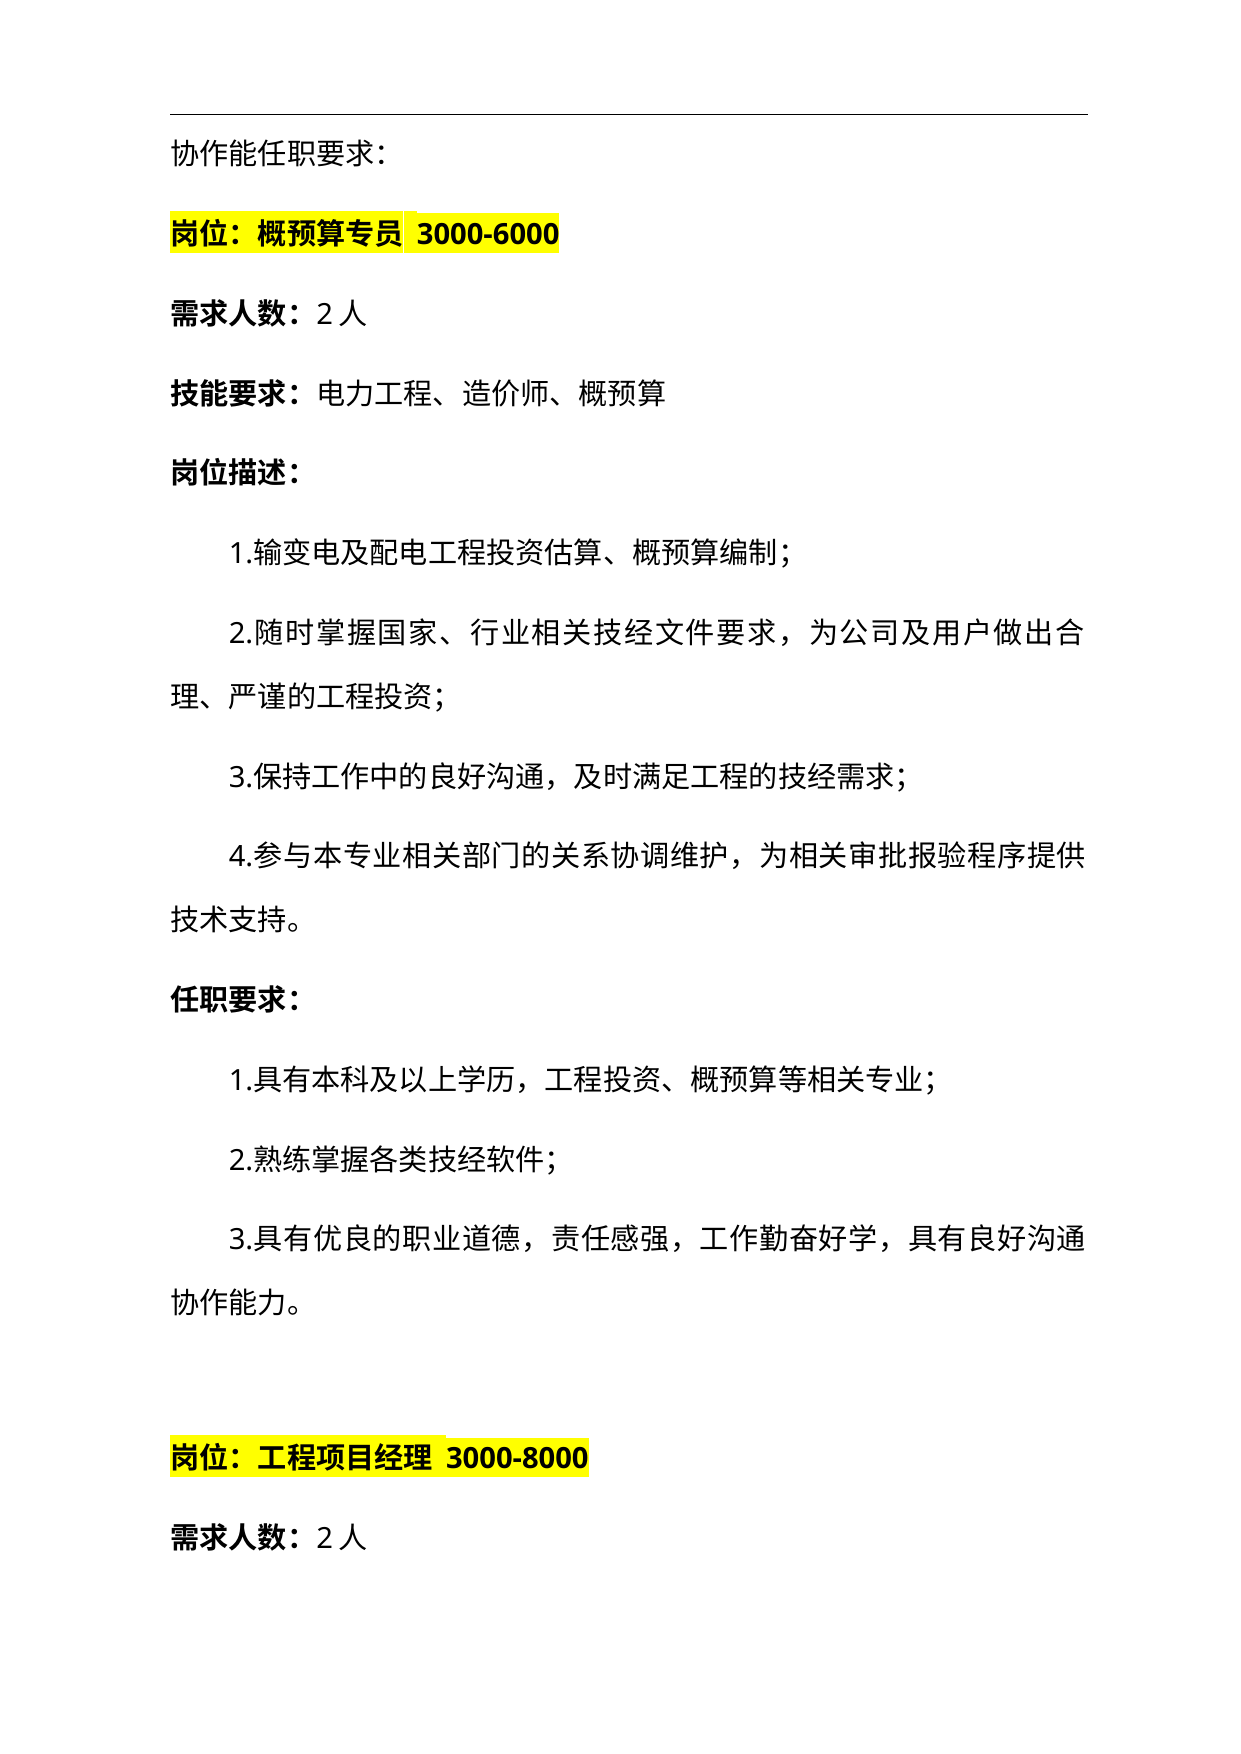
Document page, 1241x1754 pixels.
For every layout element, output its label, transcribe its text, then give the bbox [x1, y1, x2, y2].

text 需求人数：2人 [170, 290, 1088, 333]
text 3.具有优良的职业道德，责任感强，工作勤奋好学，具有良好沟通协作能力。 [170, 1216, 1088, 1322]
text 任职要求： [170, 976, 1088, 1019]
text 2.熟练掌握各类技经软件； [170, 1136, 1088, 1178]
text 岗位：工程项目经理 3000-8000 [446, 1435, 1088, 1477]
text 1.具有本科及以上学历，工程投资、概预算等相关专业； [170, 1056, 1088, 1098]
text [170, 131, 1088, 173]
text 4.参与本专业相关部门的关系协调维护，为相关审批报验程序提供技术支持。 [170, 833, 1088, 939]
text 技能要求：电力工程、造价师、概预算 [170, 370, 1088, 413]
text 岗位：概预算专员 3000-6000 [417, 211, 1088, 253]
text 岗位描述： [170, 450, 1088, 492]
text 1.输变电及配电工程投资估算、概预算编制； [170, 530, 1088, 572]
text 需求人数：2人 [170, 1515, 1088, 1557]
text 2.随时掌握国家、行业相关技经文件要求，为公司及用户做出合理、严谨的工程投资； [170, 610, 1088, 716]
text 3.保持工作中的良好沟通，及时满足工程的技经需求； [170, 753, 1088, 796]
